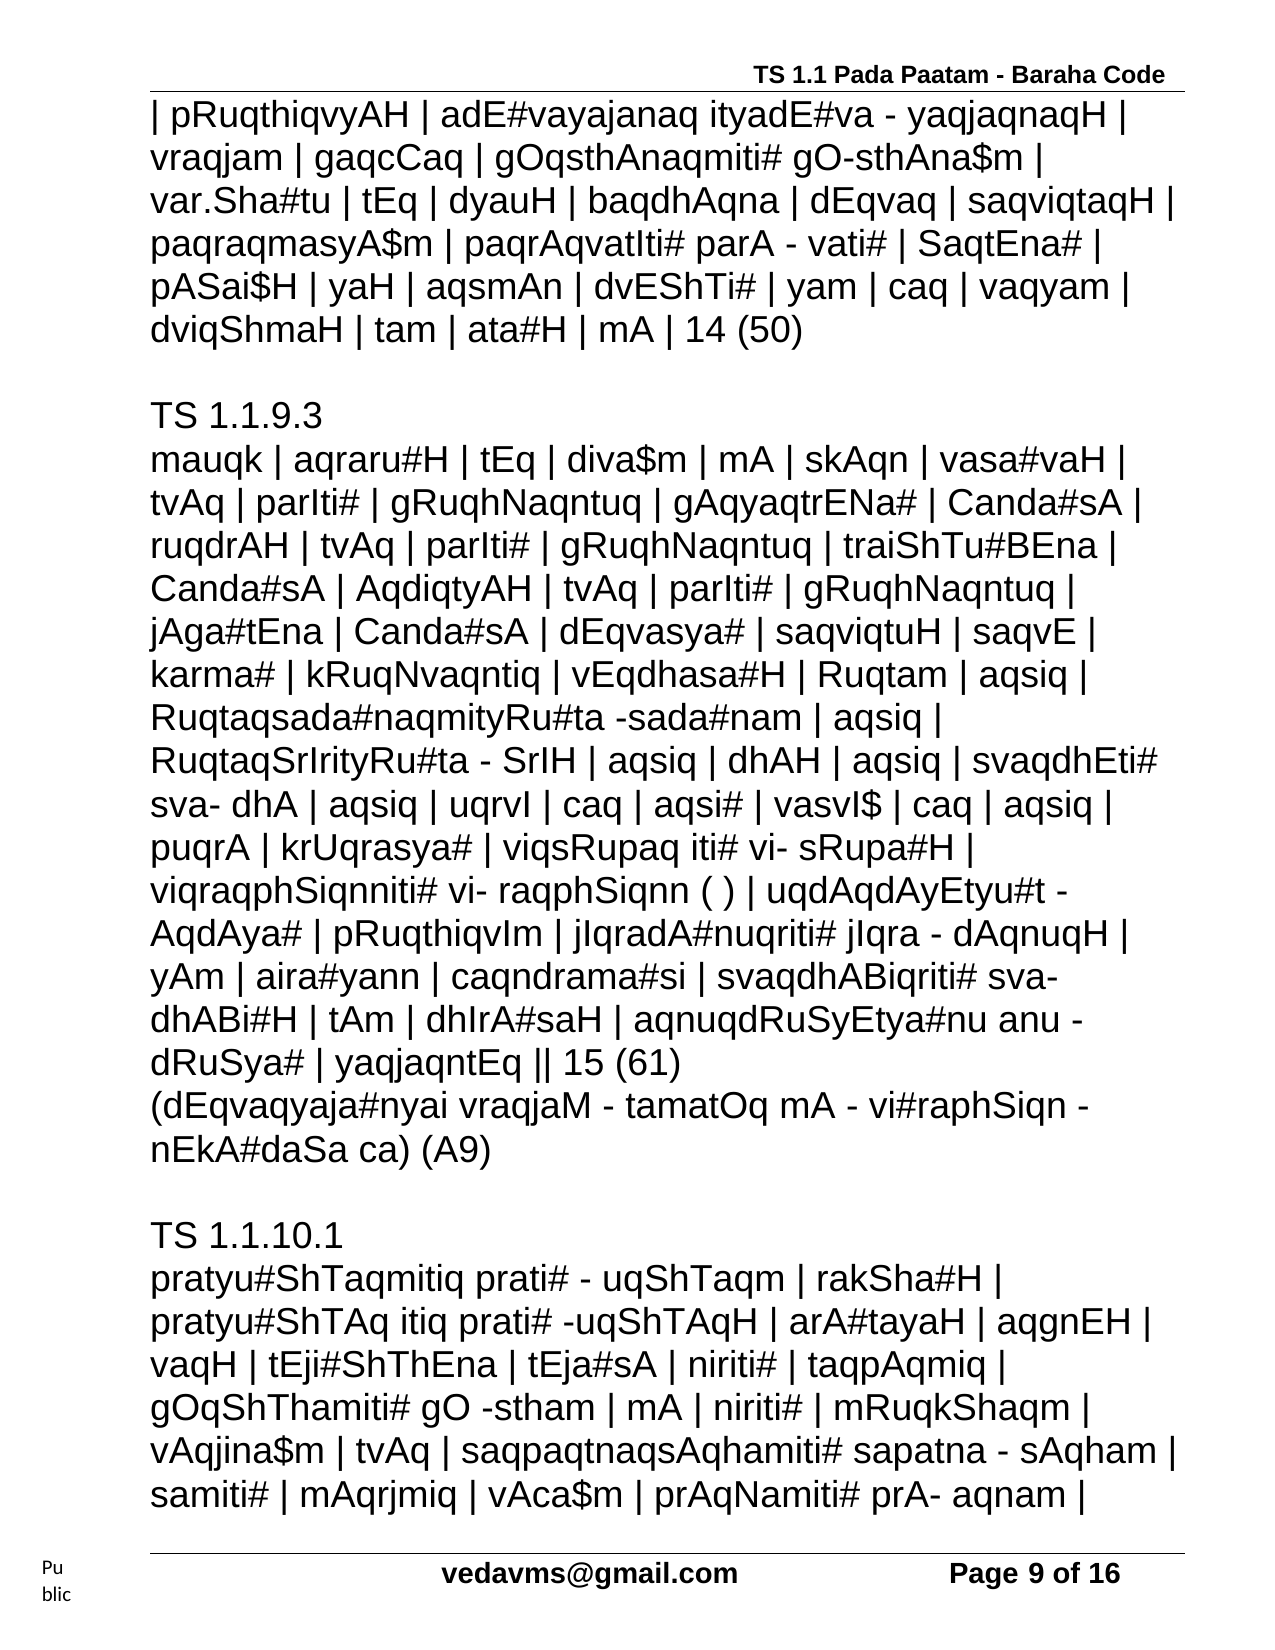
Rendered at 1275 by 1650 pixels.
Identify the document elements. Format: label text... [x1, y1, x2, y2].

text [150, 1256, 1185, 1515]
text TS 1.1.10.1 [150, 1213, 1185, 1256]
text (dEqvaqyaja#nyai vraqjaM - tamatOq mA - vi#raphSiqn - nEkA#daSa ca) (A9) [150, 1084, 1185, 1170]
text mauqk | aqraru#H | tEq | diva$m | mA | skAqn | vasa#vaH | tvAq | parIti# | gRuqhNaqntuq | gAqyaqtrENa# | Canda#sA | ruqdrAH | tvAq | parIti# | gRuqhNaqntuq | traiShTu#BEna | Canda#sA | AqdiqtyAH | tvAq | parIti# | gRuqhNaqntuq | jAga#tEna | Canda#sA | dEqvasya# | saqviqtuH | saqvE | karma# | kRuqNvaqntiq | vEqdhasa#H | Ruqtam | aqsiq | Ruqtaqsada#naqmityRu#ta -sada#nam | aqsiq | RuqtaqSrIrityRu#ta - SrIH | aqsiq | dhAH | aqsiq | svaqdhEti# sva- dhA | aqsiq | uqrvI | caq | aqsi# | vasvI$ | caq | aqsiq | puqrA | krUqrasya# | viqsRupaq iti# vi- sRupa#H | viqraqphSiqnniti# vi- raqphSiqnn ( ) | uqdAqdAyEtyu#t - AqdAya# | pRuqthiqvIm | jIqradA#nuqriti# jIqra - dAqnuqH | yAm | aira#yann | caqndrama#si | svaqdhABiqriti# sva-dhABi#H | tAm | dhIrA#saH | aqnuqdRuSyEtya#nu anu - dRuSya# | yaqjaqntEq || 15 (61) [150, 437, 1185, 1084]
text TS 1.1.9.3 [150, 394, 1185, 437]
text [150, 92, 1185, 351]
